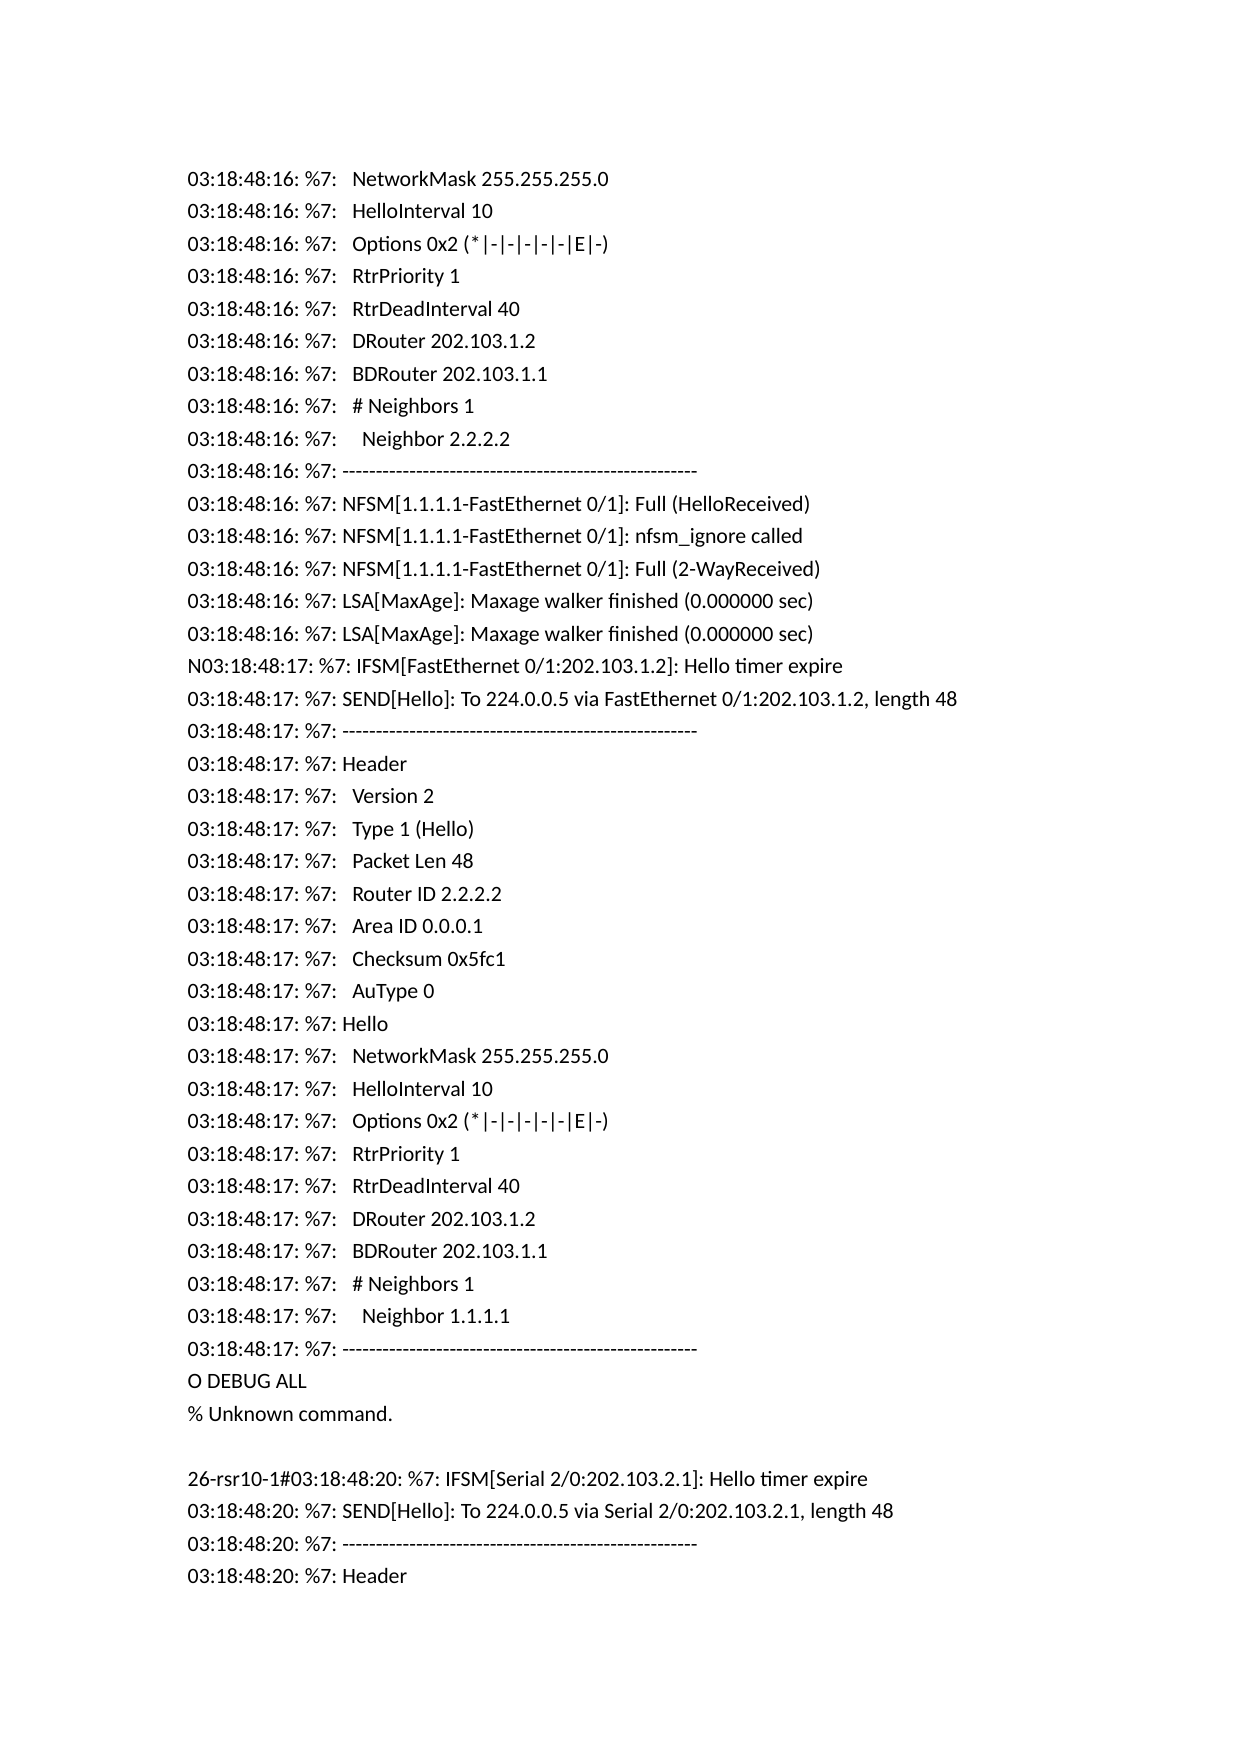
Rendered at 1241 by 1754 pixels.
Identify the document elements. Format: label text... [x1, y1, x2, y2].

text 03:18:48:17: %7: Area ID 0.0.0.1 [187, 909, 1053, 942]
text 03:18:48:17: %7: NetworkMask 255.255.255.0 [187, 1039, 1053, 1072]
text 03:18:48:16: %7: LSA[MaxAge]: Maxage walker finished (0.000000 sec) [187, 617, 1053, 649]
text 03:18:48:17: %7: # Neighbors 1 [187, 1267, 1053, 1299]
text 03:18:48:17: %7: BDRouter 202.103.1.1 [187, 1234, 1053, 1267]
text 03:18:48:16: %7: HelloInterval 10 [187, 194, 1053, 227]
text 03:18:48:17: %7: HelloInterval 10 [187, 1072, 1053, 1104]
text 03:18:48:17: %7: Neighbor 1.1.1.1 [187, 1299, 1053, 1332]
text 03:18:48:17: %7: Checksum 0x5fc1 [187, 942, 1053, 974]
text 03:18:48:17: %7: Type 1 (Hello) [187, 812, 1053, 844]
text 03:18:48:17: %7: SEND[Hello]: To 224.0.0.5 via FastEthernet 0/1:202.103.1.2, length 48 [187, 682, 1053, 714]
text 03:18:48:17: %7: Header [187, 747, 1053, 779]
text 03:18:48:17: %7: DRouter 202.103.1.2 [187, 1202, 1053, 1234]
text 03:18:48:16: %7: NetworkMask 255.255.255.0 [187, 162, 1053, 194]
text 26-rsr10-1#03:18:48:20: %7: IFSM[Serial 2/0:202.103.2.1]: Hello timer expire [187, 1462, 1053, 1494]
text 03:18:48:16: %7: Neighbor 2.2.2.2 [187, 422, 1053, 454]
text 03:18:48:20: %7: ----------------------------------------------------- [187, 1527, 1053, 1559]
text 03:18:48:16: %7: RtrPriority 1 [187, 259, 1053, 292]
text 03:18:48:16: %7: # Neighbors 1 [187, 389, 1053, 422]
text 03:18:48:17: %7: Version 2 [187, 779, 1053, 812]
text 03:18:48:16: %7: LSA[MaxAge]: Maxage walker finished (0.000000 sec) [187, 584, 1053, 617]
text 03:18:48:16: %7: Options 0x2 (*|-|-|-|-|-|E|-) [187, 227, 1053, 259]
text 03:18:48:17: %7: RtrPriority 1 [187, 1137, 1053, 1169]
text O DEBUG ALL [187, 1364, 1053, 1397]
text 03:18:48:16: %7: NFSM[1.1.1.1-FastEthernet 0/1]: Full (2-WayReceived) [187, 552, 1053, 584]
text 03:18:48:17: %7: ----------------------------------------------------- [187, 1332, 1053, 1364]
text 03:18:48:16: %7: BDRouter 202.103.1.1 [187, 357, 1053, 389]
text 03:18:48:16: %7: DRouter 202.103.1.2 [187, 324, 1053, 357]
text 03:18:48:17: %7: Options 0x2 (*|-|-|-|-|-|E|-) [187, 1104, 1053, 1137]
text 03:18:48:17: %7: Packet Len 48 [187, 844, 1053, 877]
text 03:18:48:17: %7: Hello [187, 1007, 1053, 1039]
text % Unknown command. [187, 1397, 1053, 1429]
text 03:18:48:16: %7: ----------------------------------------------------- [187, 454, 1053, 487]
text 03:18:48:20: %7: Header [187, 1559, 1053, 1592]
text 03:18:48:17: %7: AuType 0 [187, 974, 1053, 1007]
text 03:18:48:17: %7: ----------------------------------------------------- [187, 714, 1053, 747]
text 03:18:48:16: %7: NFSM[1.1.1.1-FastEthernet 0/1]: Full (HelloReceived) [187, 487, 1053, 519]
text 03:18:48:20: %7: SEND[Hello]: To 224.0.0.5 via Serial 2/0:202.103.2.1, length 48 [187, 1494, 1053, 1527]
text 03:18:48:16: %7: RtrDeadInterval 40 [187, 292, 1053, 324]
text 03:18:48:17: %7: RtrDeadInterval 40 [187, 1169, 1053, 1202]
text N03:18:48:17: %7: IFSM[FastEthernet 0/1:202.103.1.2]: Hello timer expire [187, 649, 1053, 682]
text 03:18:48:17: %7: Router ID 2.2.2.2 [187, 877, 1053, 909]
text 03:18:48:16: %7: NFSM[1.1.1.1-FastEthernet 0/1]: nfsm_ignore called [187, 519, 1053, 552]
